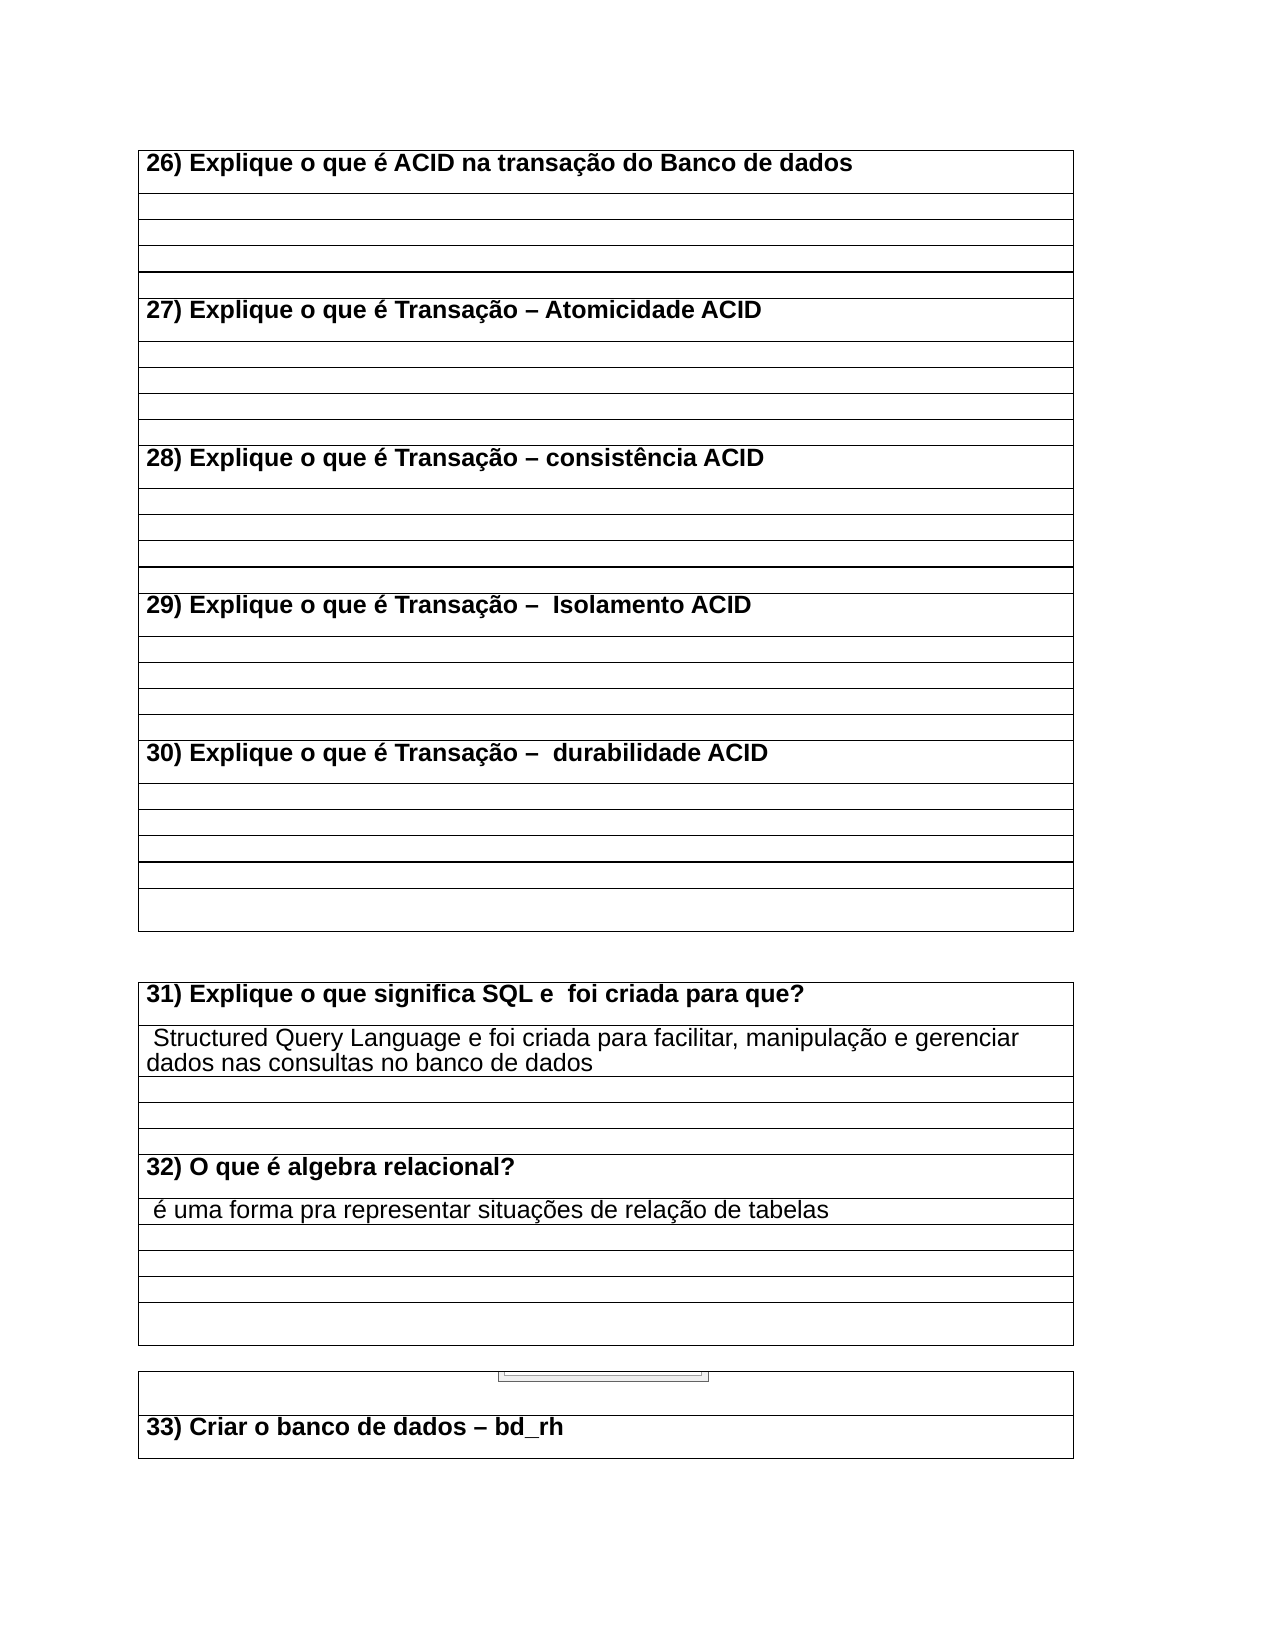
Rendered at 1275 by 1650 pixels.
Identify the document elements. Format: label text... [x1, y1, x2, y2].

table_cell [139, 541, 1073, 566]
table_cell [139, 1277, 1073, 1302]
table_cell [139, 368, 1073, 393]
table_cell [139, 863, 1073, 887]
table_cell [139, 273, 1073, 297]
table_cell [139, 394, 1073, 419]
table_cell [139, 342, 1073, 367]
table_cell [139, 715, 1073, 740]
table_cell [139, 810, 1073, 835]
table_cell [139, 489, 1073, 514]
table_cell Structured Query Language e foi criada para facilitar, manipulação e gerenciar dados nas consultas no banco de dados [139, 1026, 1073, 1076]
table_cell [139, 836, 1073, 861]
table_cell [139, 515, 1073, 540]
table_cell 30) Explique o que é Transação – durabilidade ACID [139, 741, 1073, 783]
table_cell [139, 420, 1073, 445]
table_cell [139, 1251, 1073, 1276]
table_cell [139, 1303, 1073, 1345]
table_cell [139, 568, 1073, 592]
table_cell 27) Explique o que é Transação – Atomicidade ACID [139, 299, 1073, 341]
table_cell [139, 637, 1073, 662]
table_header 31) Explique o que significa SQL e foi criada para que? [139, 983, 1073, 1025]
table_cell [139, 1129, 1073, 1154]
table_cell [139, 1077, 1073, 1102]
table_cell 28) Explique o que é Transação – consistência ACID [139, 446, 1073, 488]
table_cell [139, 194, 1073, 219]
table_cell 29) Explique o que é Transação – Isolamento ACID [139, 594, 1073, 636]
table_cell [139, 663, 1073, 688]
table_header 26) Explique o que é ACID na transação do Banco de dados [139, 151, 1073, 193]
table_cell [139, 1225, 1073, 1250]
table_cell 32) O que é algebra relacional? [139, 1155, 1073, 1198]
table_cell [139, 689, 1073, 714]
table_cell [139, 784, 1073, 809]
table_cell 33) Criar o banco de dados – bd_rh [139, 1416, 1073, 1458]
table_cell é uma forma pra representar situações de relação de tabelas [139, 1199, 1073, 1224]
table_cell [139, 220, 1073, 245]
table_header [139, 1372, 1073, 1414]
table_cell [139, 246, 1073, 271]
table_cell [139, 1103, 1073, 1128]
table_cell [139, 889, 1073, 931]
